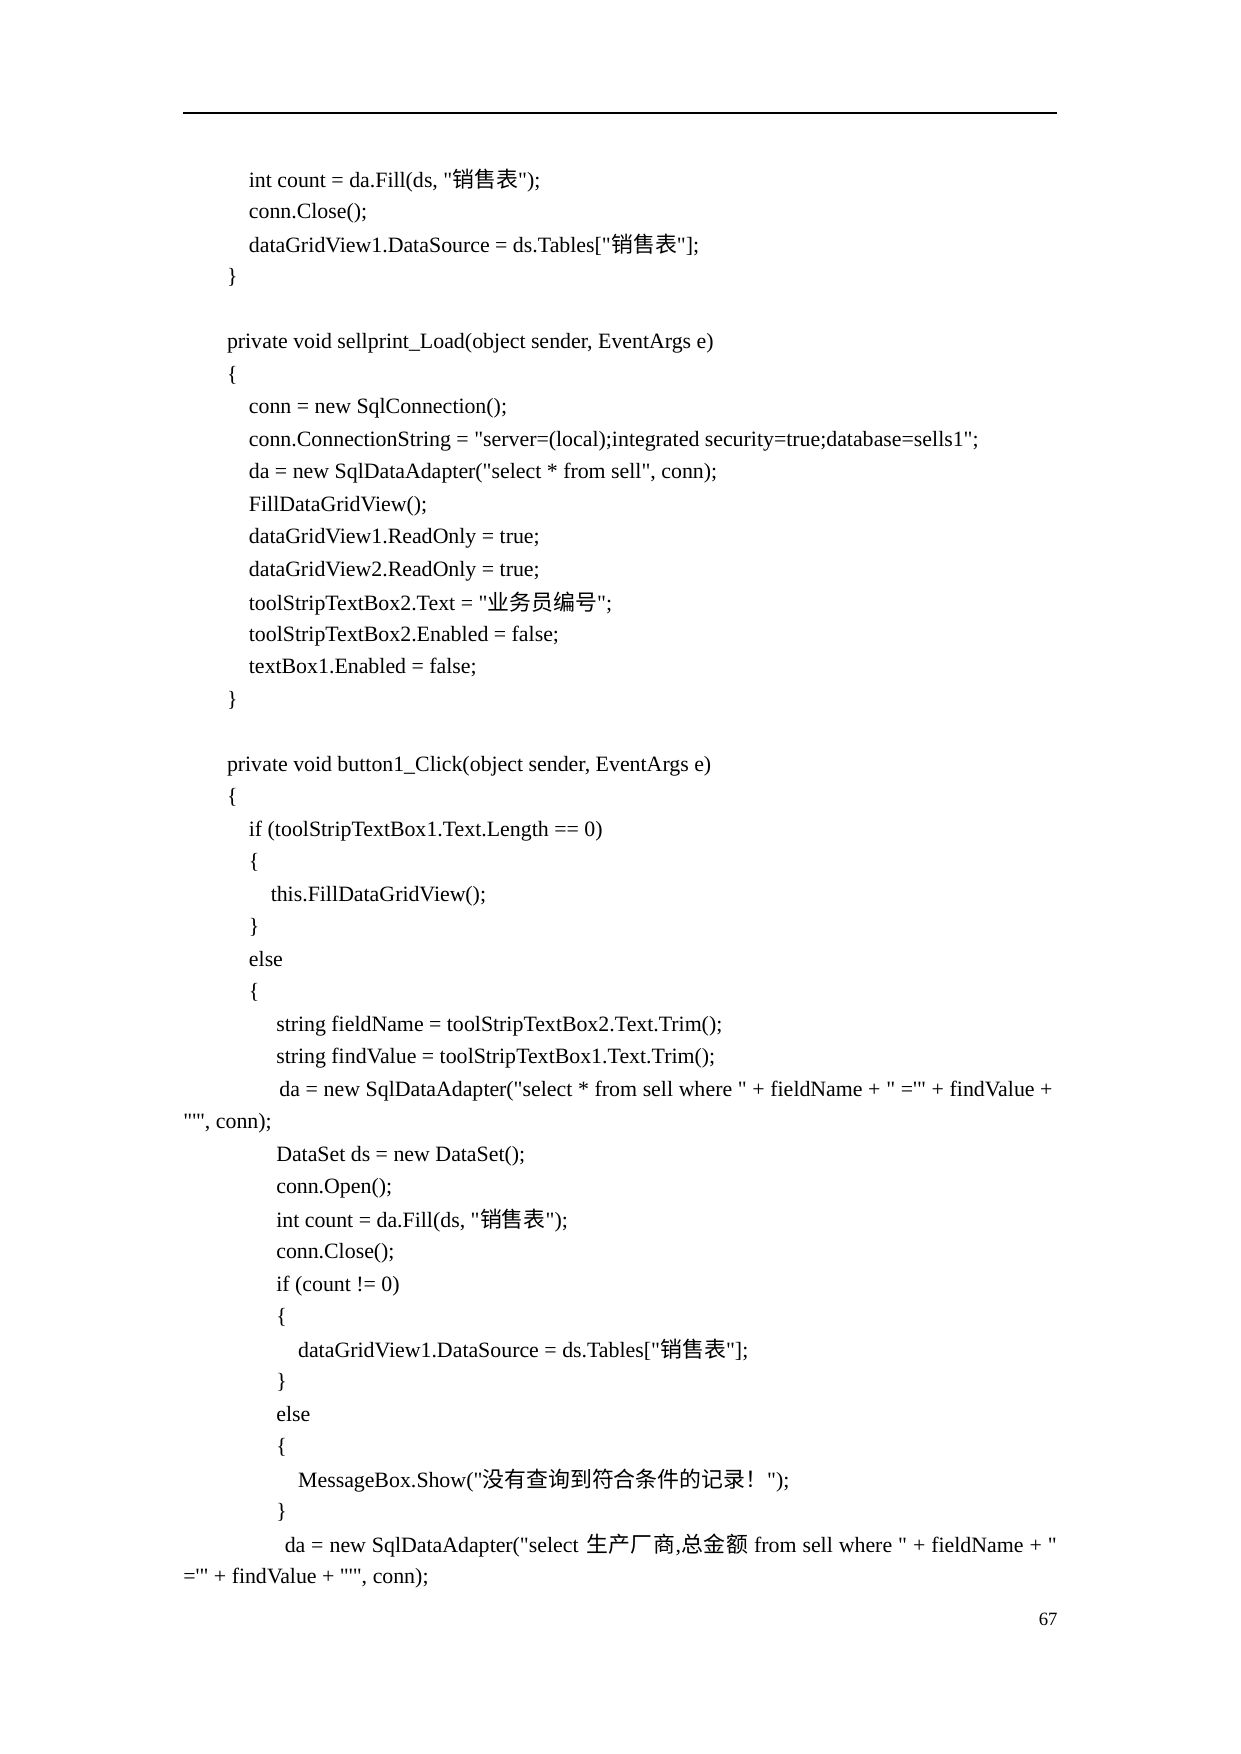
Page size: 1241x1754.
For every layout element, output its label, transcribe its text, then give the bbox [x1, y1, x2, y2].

text if (count != 0) [183, 1267, 1057, 1299]
text conn.Close(); [183, 194, 1057, 227]
text dataGridView1.DataSource = ds.Tables["销售表"]; [183, 1332, 1057, 1364]
text toolStripTextBox2.Text = "业务员编号"; [183, 584, 1057, 617]
text conn.Close(); [183, 1234, 1057, 1267]
text toolStripTextBox2.Enabled = false; [183, 617, 1057, 649]
text int count = da.Fill(ds, "销售表"); [183, 162, 1057, 194]
text else [183, 1397, 1057, 1429]
text da = new SqlDataAdapter("select 生产厂商,总金额 from sell where " + fieldName + " ='" + findValue + "'", conn); [183, 1527, 1057, 1592]
text MessageBox.Show("没有查询到符合条件的记录！"); [183, 1462, 1057, 1494]
text } [183, 909, 1057, 942]
text } [183, 682, 1057, 714]
text dataGridView1.ReadOnly = true; [183, 519, 1057, 552]
text private void sellprint_Load(object sender, EventArgs e) [183, 324, 1057, 357]
text conn.Open(); [183, 1169, 1057, 1202]
text { [183, 974, 1057, 1007]
text dataGridView1.DataSource = ds.Tables["销售表"]; [183, 227, 1057, 259]
text { [183, 1429, 1057, 1462]
text DataSet ds = new DataSet(); [183, 1137, 1057, 1169]
text int count = da.Fill(ds, "销售表"); [183, 1202, 1057, 1234]
text string findValue = toolStripTextBox1.Text.Trim(); [183, 1039, 1057, 1072]
text this.FillDataGridView(); [183, 877, 1057, 909]
text conn = new SqlConnection(); [183, 389, 1057, 422]
text } [183, 259, 1057, 292]
text private void button1_Click(object sender, EventArgs e) [183, 747, 1057, 779]
text else [183, 942, 1057, 974]
text { [183, 1299, 1057, 1332]
text da = new SqlDataAdapter("select * from sell where " + fieldName + " ='" + findValue + "'", conn); [183, 1072, 1057, 1137]
text } [183, 1364, 1057, 1397]
text string fieldName = toolStripTextBox2.Text.Trim(); [183, 1007, 1057, 1039]
text } [183, 1494, 1057, 1527]
text conn.ConnectionString = "server=(local);integrated security=true;database=sells1"; [183, 422, 1057, 454]
text dataGridView2.ReadOnly = true; [183, 552, 1057, 584]
text da = new SqlDataAdapter("select * from sell", conn); [183, 454, 1057, 487]
text FillDataGridView(); [183, 487, 1057, 519]
text textBox1.Enabled = false; [183, 649, 1057, 682]
text { [183, 779, 1057, 812]
text if (toolStripTextBox1.Text.Length == 0) [183, 812, 1057, 844]
text { [183, 844, 1057, 877]
text { [183, 357, 1057, 389]
